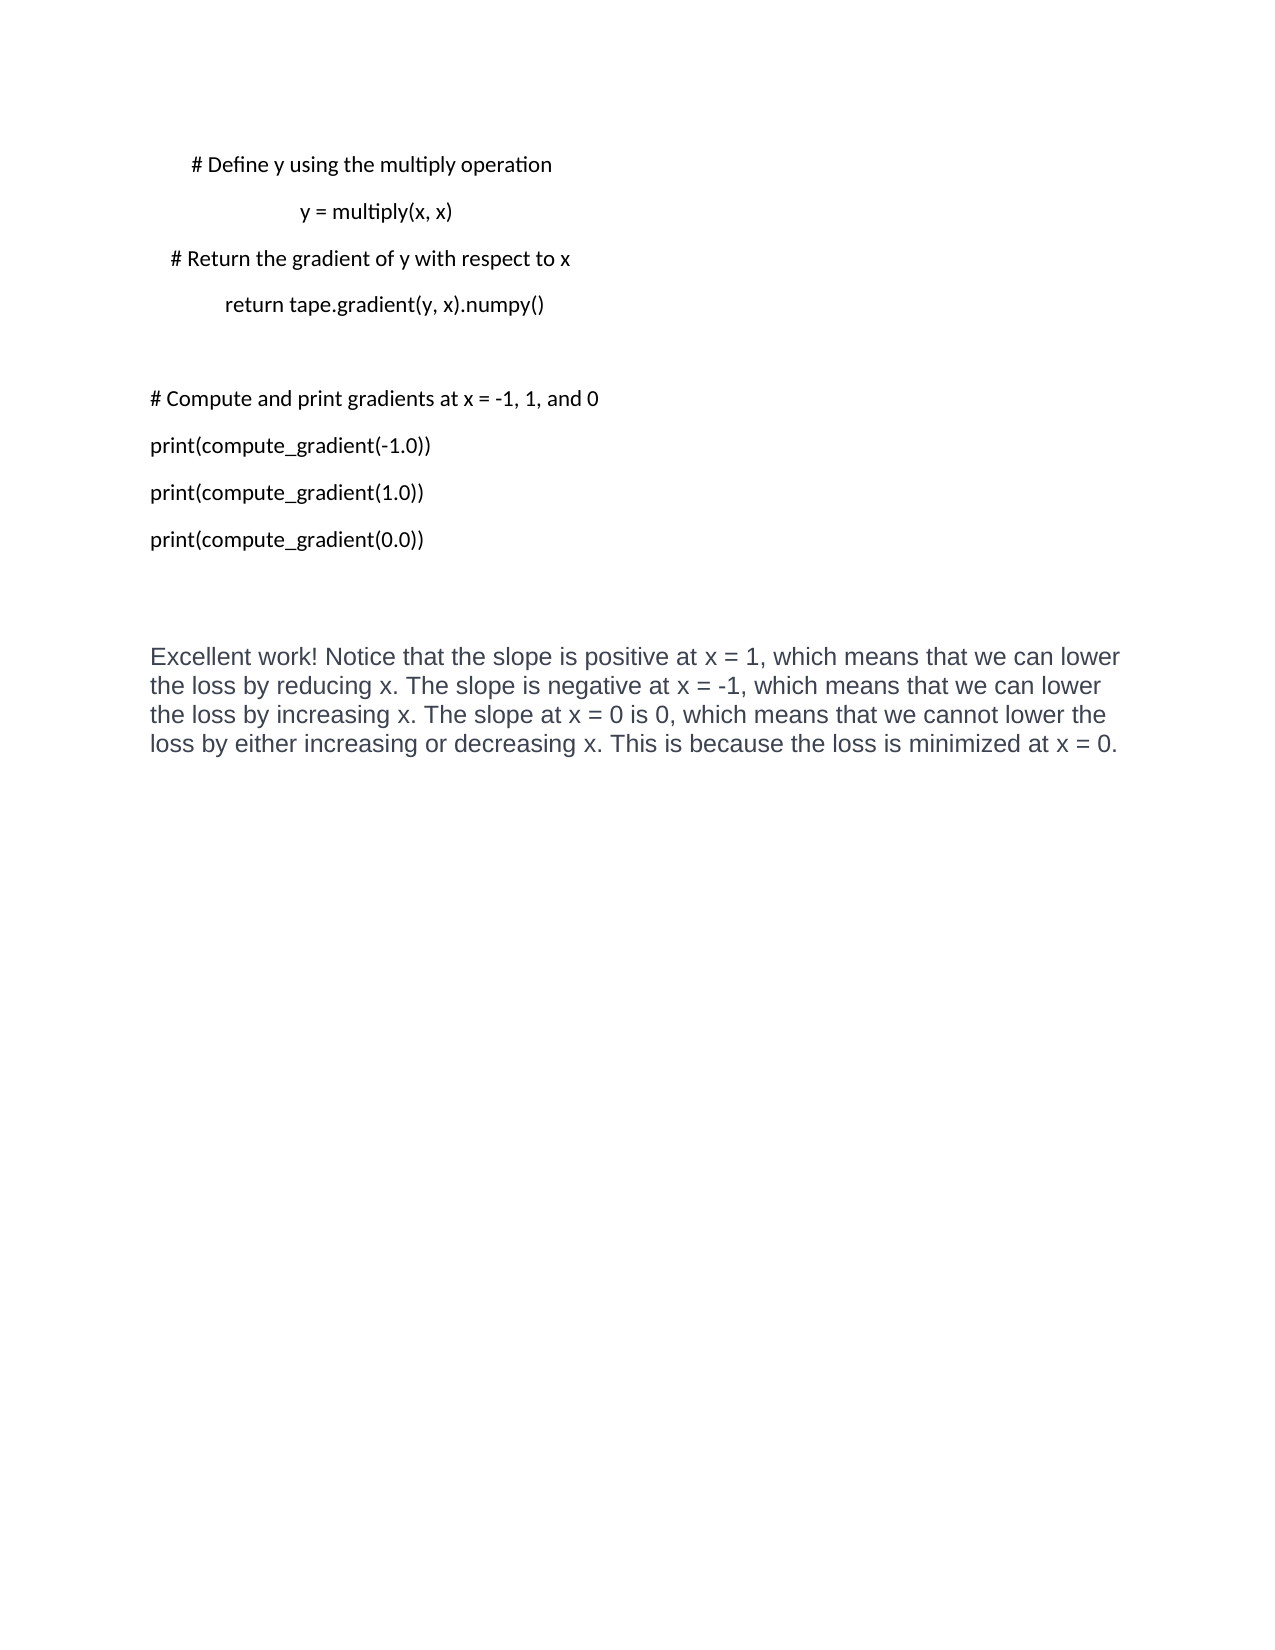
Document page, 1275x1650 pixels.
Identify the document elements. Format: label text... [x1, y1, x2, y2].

text # Return the gradient of y with respect to x [150, 244, 1125, 272]
text return tape.gradient(y, x).numpy() [150, 291, 1125, 319]
text print(compute_gradient(-1.0)) [150, 431, 1125, 459]
text print(compute_gradient(0.0)) [150, 525, 1125, 553]
text y = multiply(x, x) [150, 197, 1125, 225]
text # Define y using the multiply operation [150, 150, 1125, 178]
text Excellent work! Notice that the slope is positive at x = 1, which means that we can lower the loss by reducing x. The slope is negative at x = -1, which means that we can lower the loss by increasing x. The slope at x = 0 is 0, which means that we cannot lower the loss by either increasing or decreasing x. This is because the loss is minimized at x = 0. [150, 642, 1125, 757]
text # Compute and print gradients at x = -1, 1, and 0 [150, 384, 1125, 412]
text print(compute_gradient(1.0)) [150, 478, 1125, 506]
